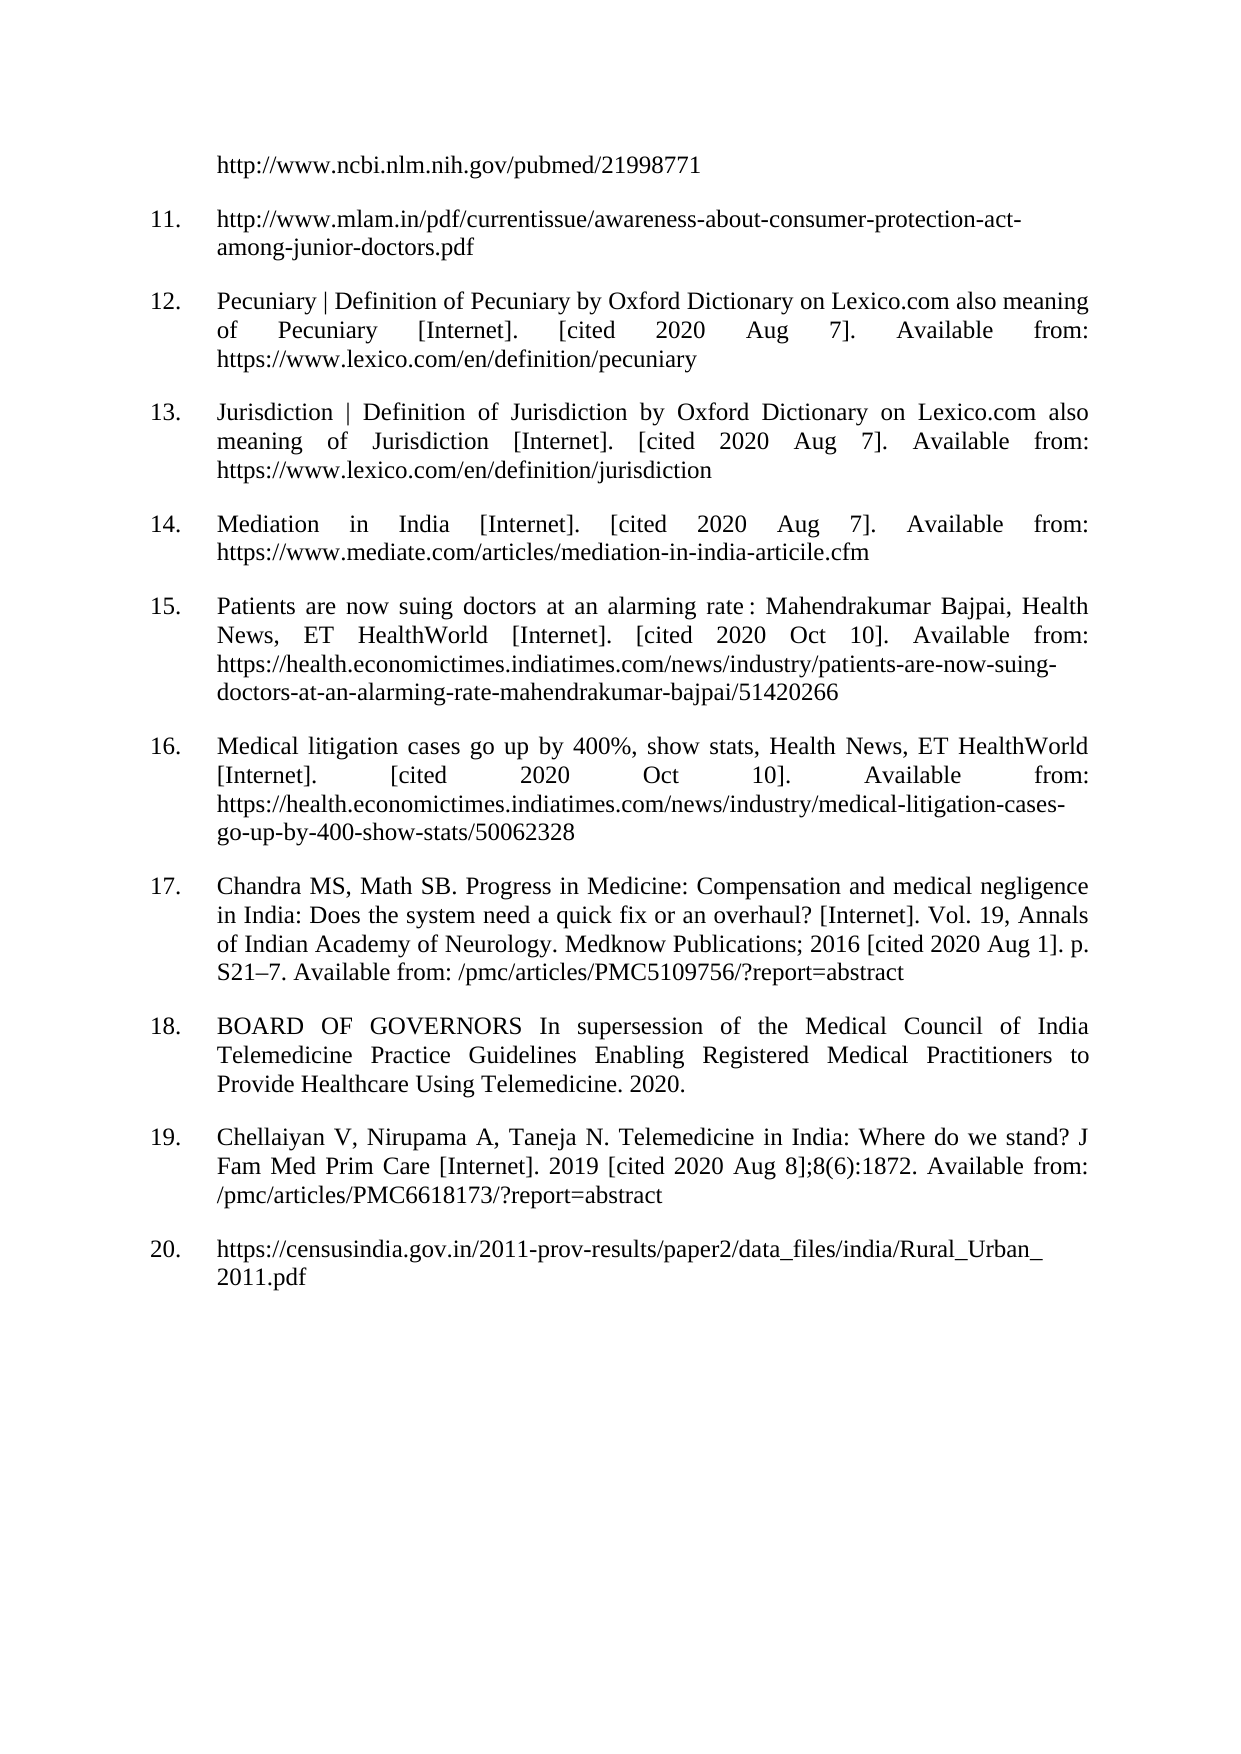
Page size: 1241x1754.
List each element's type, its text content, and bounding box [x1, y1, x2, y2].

text 15. Patients are now suing doctors at an alarming rate : Mahendrakumar Bajpai, Health News, ET HealthWorld [Internet]. [cited 2020 Oct 10]. Available from: https://health.economictimes.indiatimes.com/news/industry/patients-are-now-suing-doctors-at-an-alarming-rate-mahendrakumar-bajpai/51420266 [150, 591, 1090, 706]
text 13. Jurisdiction | Definition of Jurisdiction by Oxford Dictionary on Lexico.com also meaning of Jurisdiction [Internet]. [cited 2020 Aug 7]. Available from: https://www.lexico.com/en/definition/jurisdiction [150, 397, 1090, 484]
text 17. Chandra MS, Math SB. Progress in Medicine: Compensation and medical negligence in India: Does the system need a quick fix or an overhaul? [Internet]. Vol. 19, Annals of Indian Academy of Neurology. Medknow Publications; 2016 [cited 2020 Aug 1]. p. S21–7. Available from: /pmc/articles/PMC5109756/?report=abstract [150, 871, 1090, 986]
text 14. Mediation in India [Internet]. [cited 2020 Aug 7]. Available from: https://www.mediate.com/articles/mediation-in-india-articile.cfm [150, 509, 1090, 566]
text 16. Medical litigation cases go up by 400%, show stats, Health News, ET HealthWorld [Internet]. [cited 2020 Oct 10]. Available from: https://health.economictimes.indiatimes.com/news/industry/medical-litigation-cases-go-up-by-400-show-stats/50062328 [150, 731, 1090, 846]
text 12. Pecuniary | Definition of Pecuniary by Oxford Dictionary on Lexico.com also meaning of Pecuniary [Internet]. [cited 2020 Aug 7]. Available from: https://www.lexico.com/en/definition/pecuniary [150, 286, 1090, 372]
text 19. Chellaiyan V, Nirupama A, Taneja N. Telemedicine in India: Where do we stand? J Fam Med Prim Care [Internet]. 2019 [cited 2020 Aug 8];8(6):1872. Available from: /pmc/articles/PMC6618173/?report=abstract [150, 1122, 1090, 1209]
text 18. BOARD OF GOVERNORS In supersession of the Medical Council of India Telemedicine Practice Guidelines Enabling Registered Medical Practitioners to Provide Healthcare Using Telemedicine. 2020. [150, 1011, 1090, 1097]
text 20. https://censusindia.gov.in/2011-prov-results/paper2/data_files/india/Rural_Urban_ 2011.pdf [150, 1234, 1090, 1291]
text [150, 150, 1090, 179]
text 11. http://www.mlam.in/pdf/currentissue/awareness-about-consumer-protection-act-among-junior-doctors.pdf [150, 204, 1090, 261]
